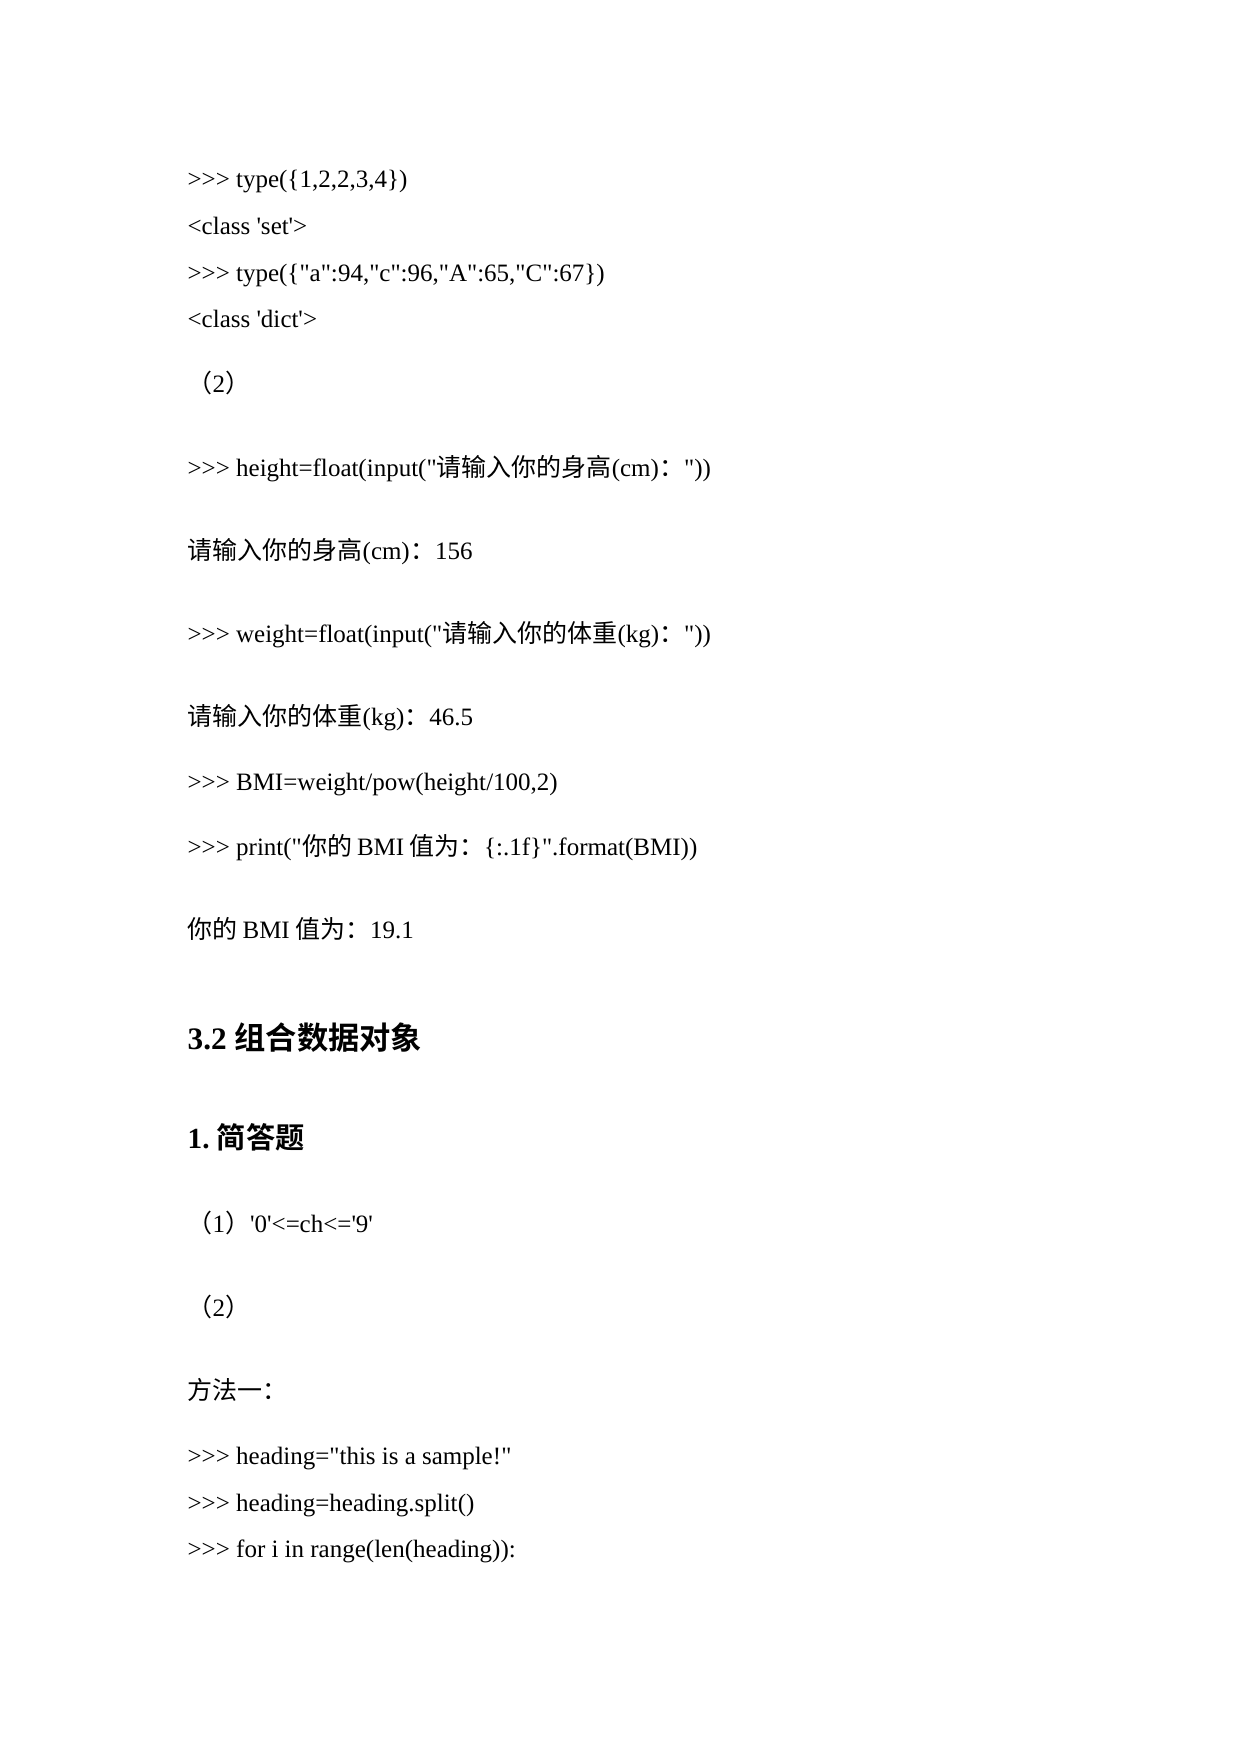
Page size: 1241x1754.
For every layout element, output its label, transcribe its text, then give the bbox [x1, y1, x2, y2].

text >>> print("你的BMI值为：{:.1f}".format(BMI)) [187, 812, 1053, 877]
text （1）'0'<=ch<='9' [187, 1189, 1053, 1254]
text （2） [187, 1273, 1053, 1338]
text >>> heading=heading.split() [187, 1486, 1053, 1518]
text 方法一： [187, 1356, 1053, 1421]
text （2） [187, 349, 1053, 414]
text >>> for i in range(len(heading)): [187, 1533, 1053, 1565]
text >>> height=float(input("请输入你的身高(cm)：")) [187, 433, 1053, 498]
text <class 'dict'> [187, 303, 1053, 335]
text <class 'set'> [187, 209, 1053, 241]
text >>> heading="this is a sample!" [187, 1439, 1053, 1471]
text >>> BMI=weight/pow(height/100,2) [187, 765, 1053, 798]
text 1. 简答题 [187, 1103, 1053, 1168]
text 3.2 组合数据对象 [187, 1003, 1053, 1068]
text >>> type({"a":94,"c":96,"A":65,"C":67}) [187, 256, 1053, 288]
text >>> type({1,2,2,3,4}) [187, 162, 1053, 194]
text 请输入你的身高(cm)：156 [187, 516, 1053, 581]
text 请输入你的体重(kg)：46.5 [187, 682, 1053, 747]
text >>> weight=float(input("请输入你的体重(kg)：")) [187, 599, 1053, 664]
text 你的BMI值为：19.1 [187, 895, 1053, 960]
